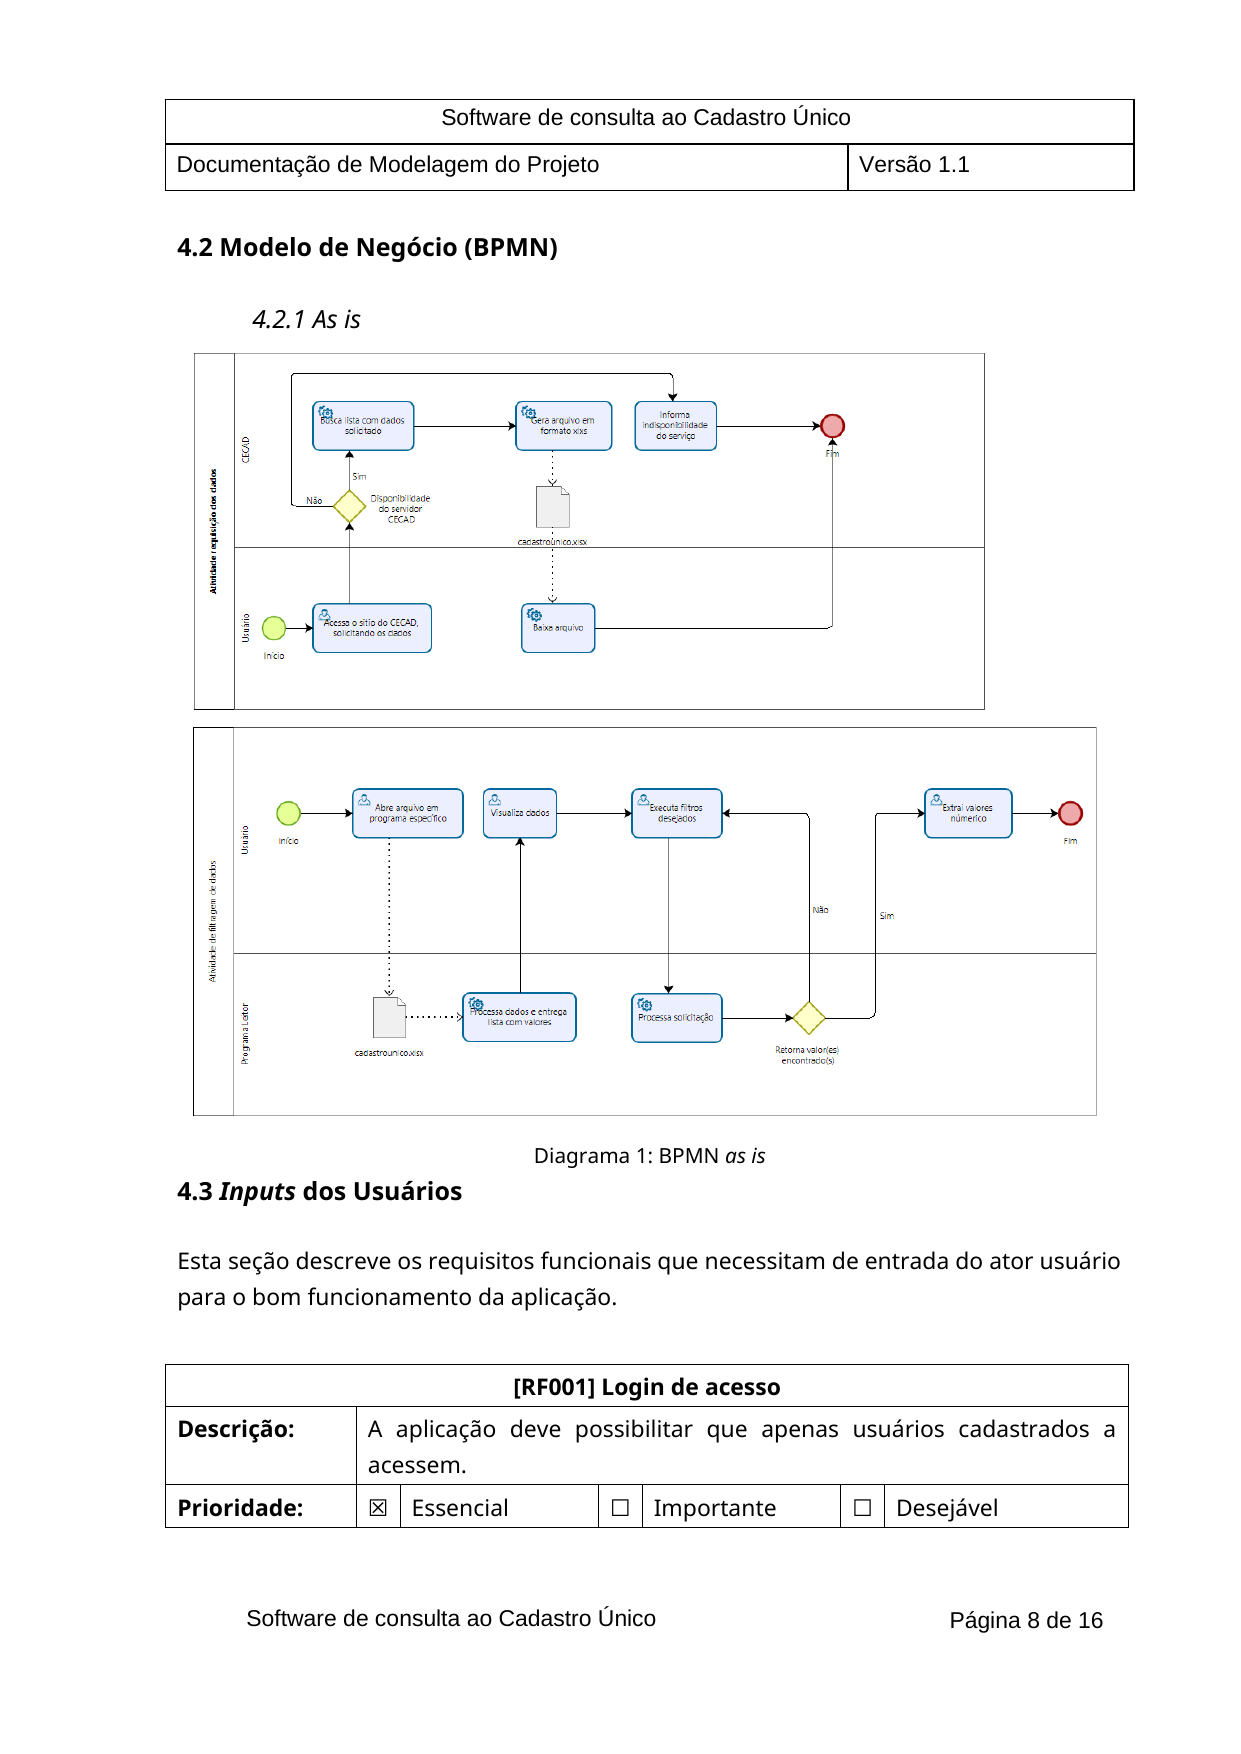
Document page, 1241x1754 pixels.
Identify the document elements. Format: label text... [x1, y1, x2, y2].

table_cell Descrição: [166, 1407, 356, 1484]
table_cell ☐ [599, 1485, 642, 1527]
text Esta seção descreve os requisitos funcionais que necessitam de entrada do ator usuário para o bom funcionamento da aplicação. [177, 1245, 1122, 1312]
table_cell Prioridade: [166, 1485, 356, 1527]
subtitle 4.2 Modelo de Negócio (BPMN) [177, 230, 1122, 264]
picture [177, 341, 1122, 1137]
table_cell A aplicação deve possibilitar que apenas usuários cadastrados a acessem. [357, 1407, 1128, 1484]
table_header [RF001] Login de acesso [166, 1365, 1128, 1406]
text Diagrama 1: BPMN as is [177, 1141, 1122, 1169]
table_cell Importante [643, 1485, 840, 1527]
subtitle 4.2.1 As is [177, 302, 1122, 336]
subtitle 4.3 Inputs dos Usuários [177, 1173, 1122, 1207]
table_cell Desejável [885, 1485, 1128, 1527]
table_cell ☐ [841, 1485, 884, 1527]
table_cell ☒ [357, 1485, 400, 1527]
table_cell Essencial [401, 1485, 598, 1527]
